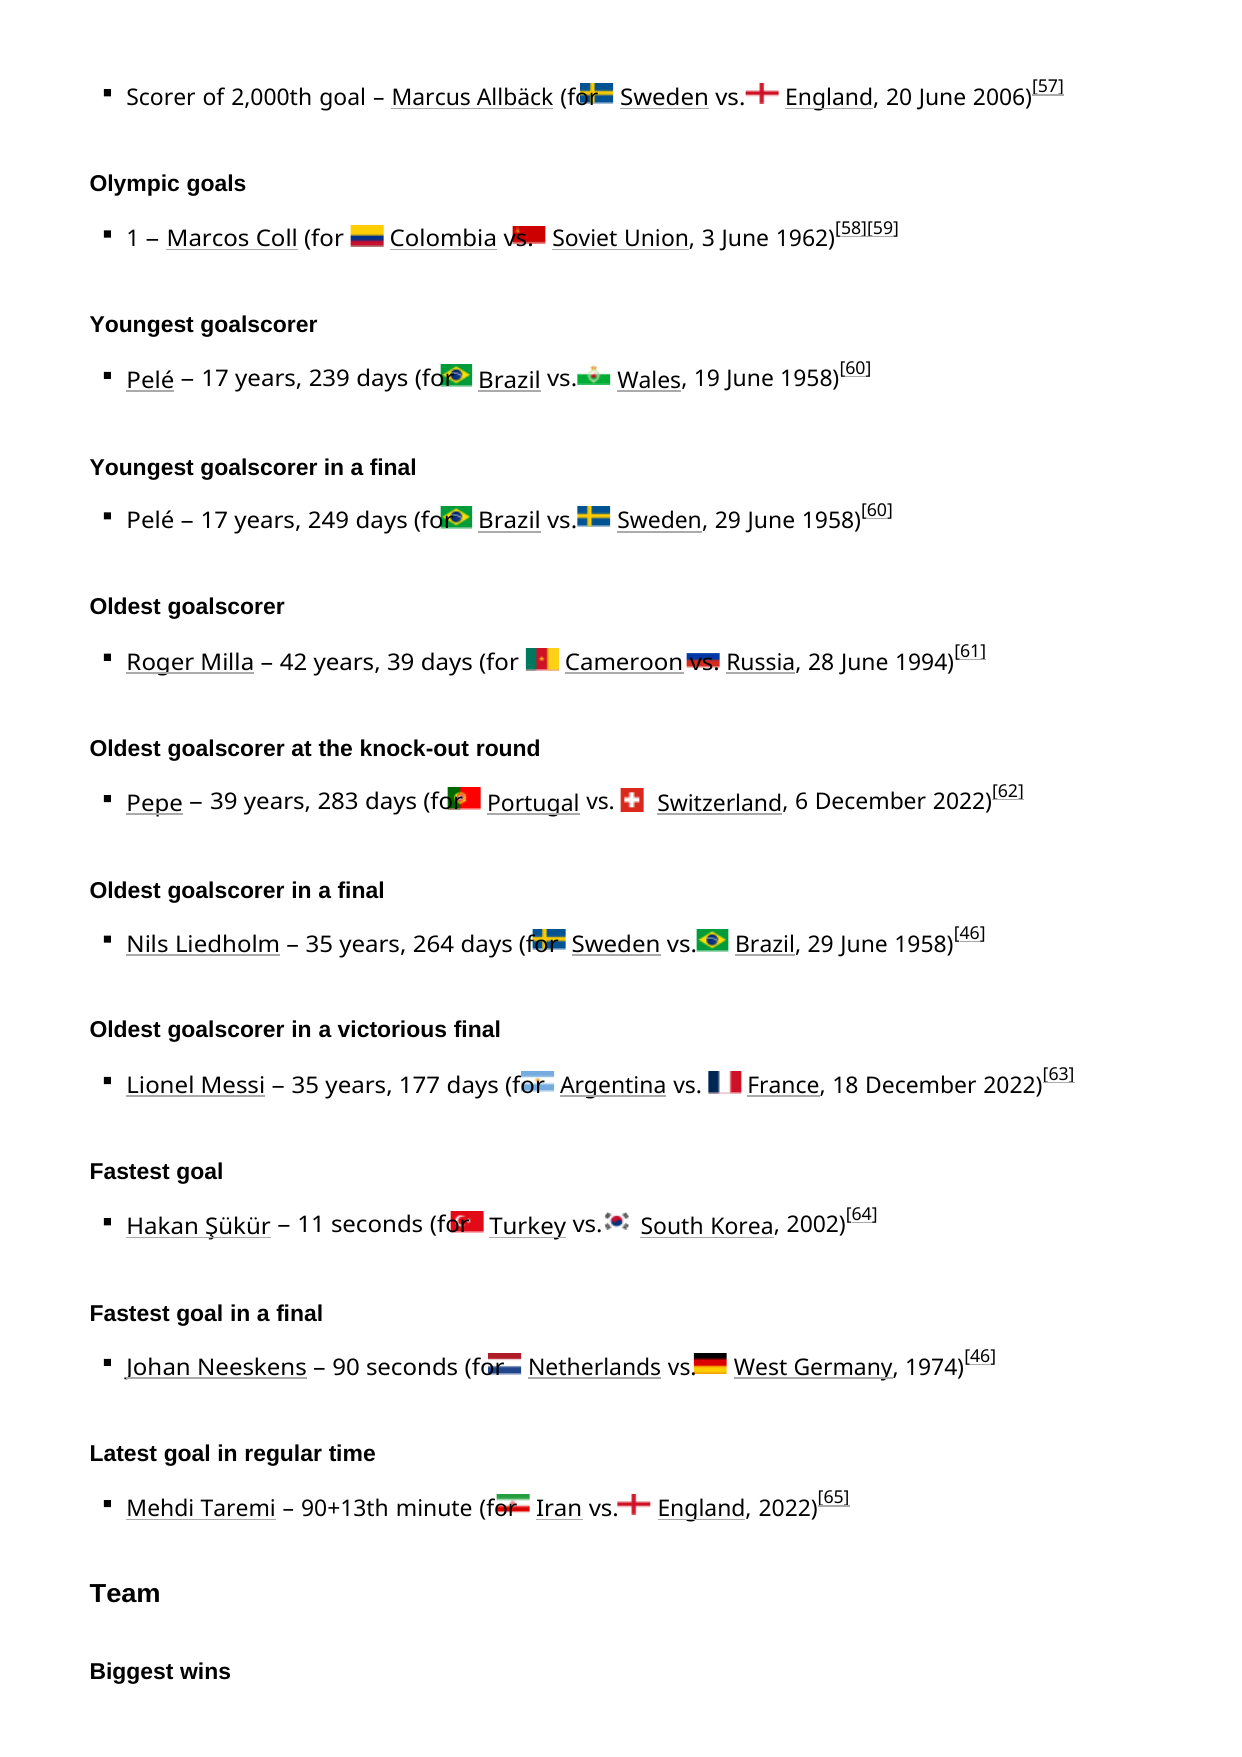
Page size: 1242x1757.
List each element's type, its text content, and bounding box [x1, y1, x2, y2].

text Lionel Messi – 35 years, 177 days (for Argentina vs. France, 18 December 2022)[63] [126, 1062, 1179, 1100]
subtitle Oldest goalscorer [89, 593, 1179, 619]
text Mehdi Taremi – 90+13th minute (for Iran vs. England, 2022)[65] [126, 1485, 1179, 1523]
text Hakan Şükür – 11 seconds (for Turkey vs. South Korea, 2002)[64] [126, 1202, 1179, 1241]
subtitle Latest goal in regular time [89, 1440, 1179, 1466]
subtitle Olympic goals [89, 170, 1179, 196]
subtitle Team [89, 1578, 1179, 1608]
text Pepe – 39 years, 283 days (for Portugal vs. Switzerland, 6 December 2022)[62] [126, 778, 1179, 818]
list – Marcos Coll (for Colombia vs. Soviet Union, 3 June 1962)[58][59] [126, 215, 1179, 254]
subtitle Oldest goalscorer in a victorious final [89, 1016, 1179, 1043]
subtitle Oldest goalscorer in a final [89, 877, 1179, 903]
subtitle Oldest goalscorer at the knock-out round [89, 735, 1179, 761]
text Johan Neeskens – 90 seconds (for Netherlands vs. West Germany, 1974)[46] [126, 1344, 1179, 1382]
text Pelé – 17 years, 239 days (for Brazil vs. Wales, 19 June 1958)[60] [126, 355, 1179, 395]
subtitle Fastest goal [89, 1158, 1179, 1184]
text Roger Milla – 42 years, 39 days (for Cameroon vs. Russia, 28 June 1994)[61] [126, 638, 1179, 677]
subtitle Fastest goal in a final [89, 1300, 1179, 1326]
picture [525, 648, 559, 671]
picture [620, 788, 644, 812]
picture [350, 225, 384, 247]
subtitle Youngest goalscorer in a final [89, 453, 1179, 480]
text Scorer of 2,000th goal – Marcus Allbäck (for Sweden vs. England, 20 June 2006)[57] [126, 74, 1179, 112]
picture [708, 1071, 742, 1094]
text Pelé – 17 years, 249 days (for Brazil vs. Sweden, 29 June 1958)[60] [126, 497, 1179, 536]
subtitle Youngest goalscorer [89, 311, 1179, 338]
text Nils Liedholm – 35 years, 264 days (for Sweden vs. Brazil, 29 June 1958)[46] [126, 920, 1179, 959]
subtitle Biggest wins [89, 1658, 1179, 1684]
